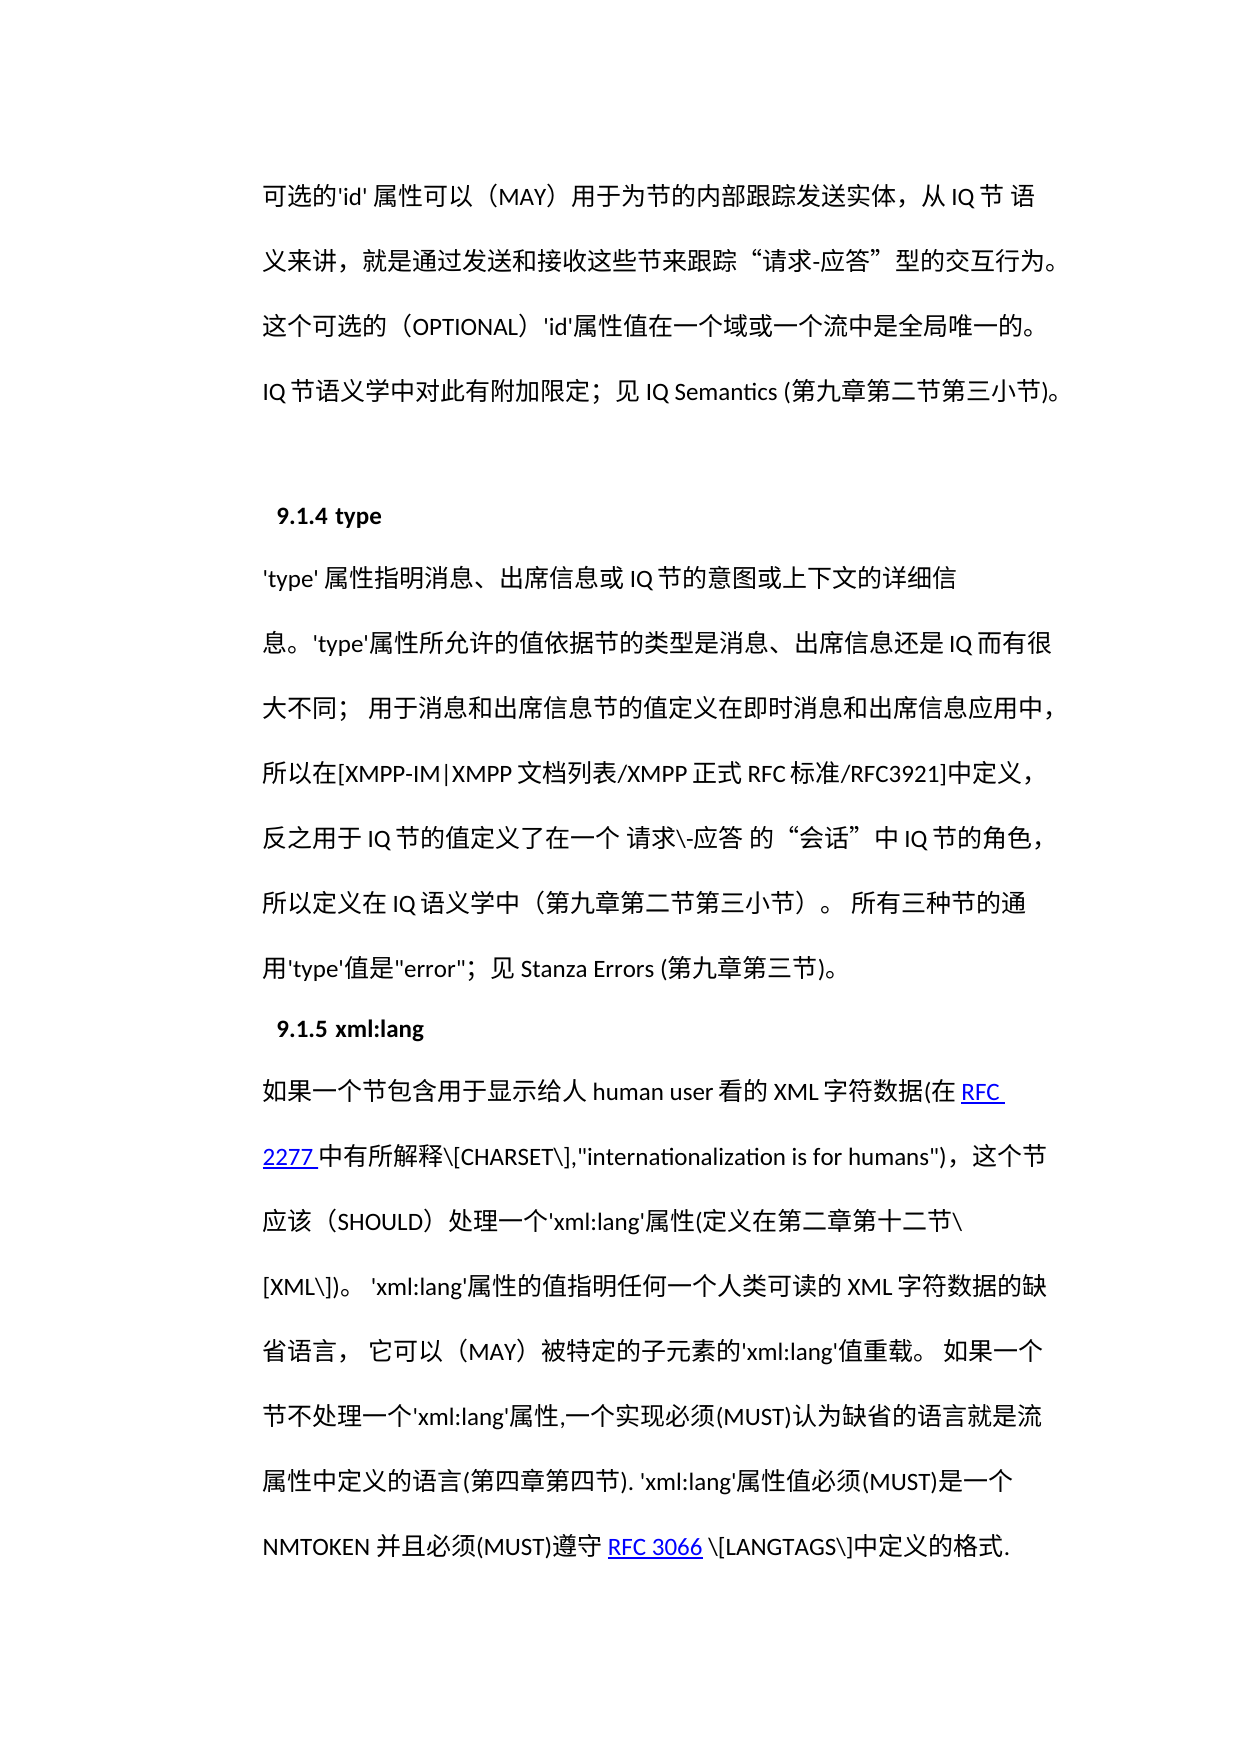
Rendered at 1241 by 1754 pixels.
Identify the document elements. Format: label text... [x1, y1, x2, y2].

list xml:lang [276, 1012, 1053, 1044]
text 如果一个节包含用于显示给人human user看的XML字符数据(在RFC 2277中有所解释\[CHARSET\],"internationalization is for humans")，这个节应该（SHOULD）处理一个'xml:lang'属性(定义在第二章第十二节\[XML\])。 'xml:lang'属性的值指明任何一个人类可读的XML字符数据的缺省语言， 它可以（MAY）被特定的子元素的'xml:lang'值重载。 如果一个节不处理一个'xml:lang'属性,一个实现必须(MUST)认为缺省的语言就是流属性中定义的语言(第四章第四节). 'xml:lang'属性值必须(MUST)是一个 NMTOKEN 并且必须(MUST)遵守 RFC 3066 \[LANGTAGS\]中定义的格式. [262, 1057, 1053, 1577]
list type [276, 499, 1053, 532]
text 'type' 属性指明消息、出席信息或IQ节的意图或上下文的详细信息。'type'属性所允许的值依据节的类型是消息、出席信息还是IQ而有很大不同； 用于消息和出席信息节的值定义在即时消息和出席信息应用中，所以在[XMPP-IM|XMPP文档列表/XMPP正式RFC标准/RFC3921]中定义，反之用于IQ节的值定义了在一个 请求\-应答 的“会话”中IQ节的角色，所以定义在IQ语义学中（第九章第二节第三小节）。 所有三种节的通用'type'值是"error"；见Stanza Errors (第九章第三节)。 [262, 544, 1053, 999]
text 可选的'id' 属性可以（MAY）用于为节的内部跟踪发送实体，从IQ节 语义来讲，就是通过发送和接收这些节来跟踪“请求-应答”型的交互行为。这个可选的（OPTIONAL）'id'属性值在一个域或一个流中是全局唯一的。IQ节语义学中对此有附加限定；见IQ Semantics (第九章第二节第三小节)。 [262, 162, 1053, 487]
